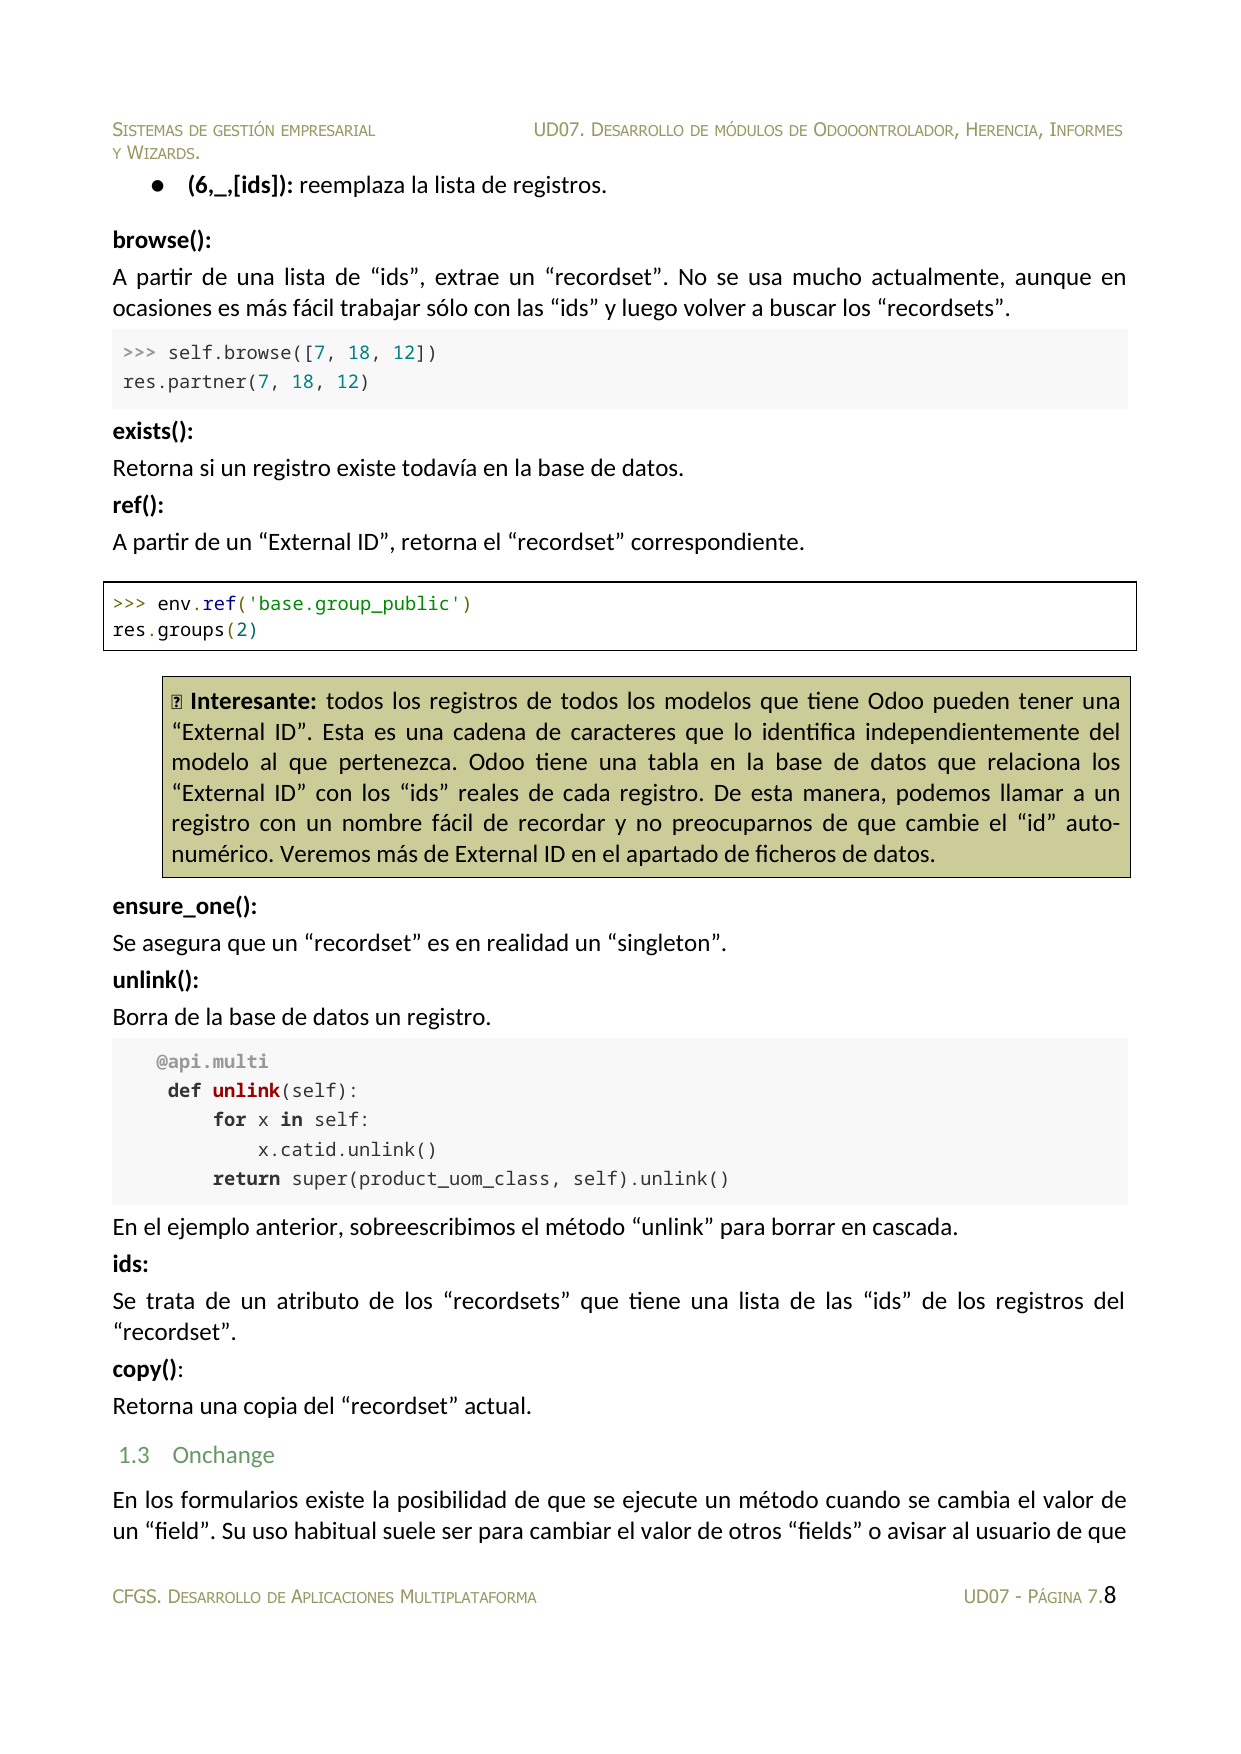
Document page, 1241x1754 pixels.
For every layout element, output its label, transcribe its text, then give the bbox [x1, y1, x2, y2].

text Se asegura que un “recordset” es en realidad un “singleton”. [112, 927, 1128, 957]
text ref(): [112, 489, 1128, 519]
text >>> env.ref('base.group_public') res.groups(2) [104, 583, 1136, 650]
text Borra de la base de datos un registro. [112, 1001, 1128, 1031]
text Retorna si un registro existe todavía en la base de datos. [112, 452, 1128, 482]
table_header @api.multi def unlink(self): for x in self: x.catid.unlink() return super(product_uom_class, self).unlink() [112, 1038, 1128, 1205]
text A partir de una lista de “ids”, extrae un “recordset”. No se usa mucho actualmente, aunque en ocasiones es más fácil trabajar sólo con las “ids” y luego volver a buscar los “recordsets”. [112, 262, 1128, 323]
text ensure_one(): [112, 890, 1128, 920]
text ids: [112, 1248, 1128, 1279]
list (6,_,[ids]): reemplaza la lista de registros. [150, 169, 1128, 199]
text unlink(): [112, 964, 1128, 994]
text browse(): [112, 224, 1128, 255]
text A partir de un “External ID”, retorna el “recordset” correspondiente. [112, 526, 1128, 556]
text Se trata de un atributo de los “recordsets” que tiene una lista de las “ids” de los registros del “recordset”. [112, 1285, 1128, 1346]
table_header >>> self.browse([7, 18, 12]) res.partner(7, 18, 12) [112, 329, 1128, 409]
text copy(): [112, 1353, 1128, 1383]
text exists(): [112, 415, 1128, 445]
text 💬 Interesante: todos los registros de todos los modelos que tiene Odoo pueden tener una “External ID”. Esta es una cadena de caracteres que lo identifica independientemente del modelo al que pertenezca. Odoo tiene una tabla en la base de datos que relaciona los “External ID” con los “ids” reales de cada registro. De esta manera, podemos llamar a un registro con un nombre fácil de recordar y no preocuparnos de que cambie el “id” auto-numérico. Veremos más de External ID en el apartado de ficheros de datos. [163, 677, 1130, 877]
subtitle Onchange [112, 1439, 1128, 1470]
text Retorna una copia del “recordset” actual. [112, 1390, 1128, 1420]
text En el ejemplo anterior, sobreescribimos el método “unlink” para borrar en cascada. [112, 1211, 1128, 1242]
